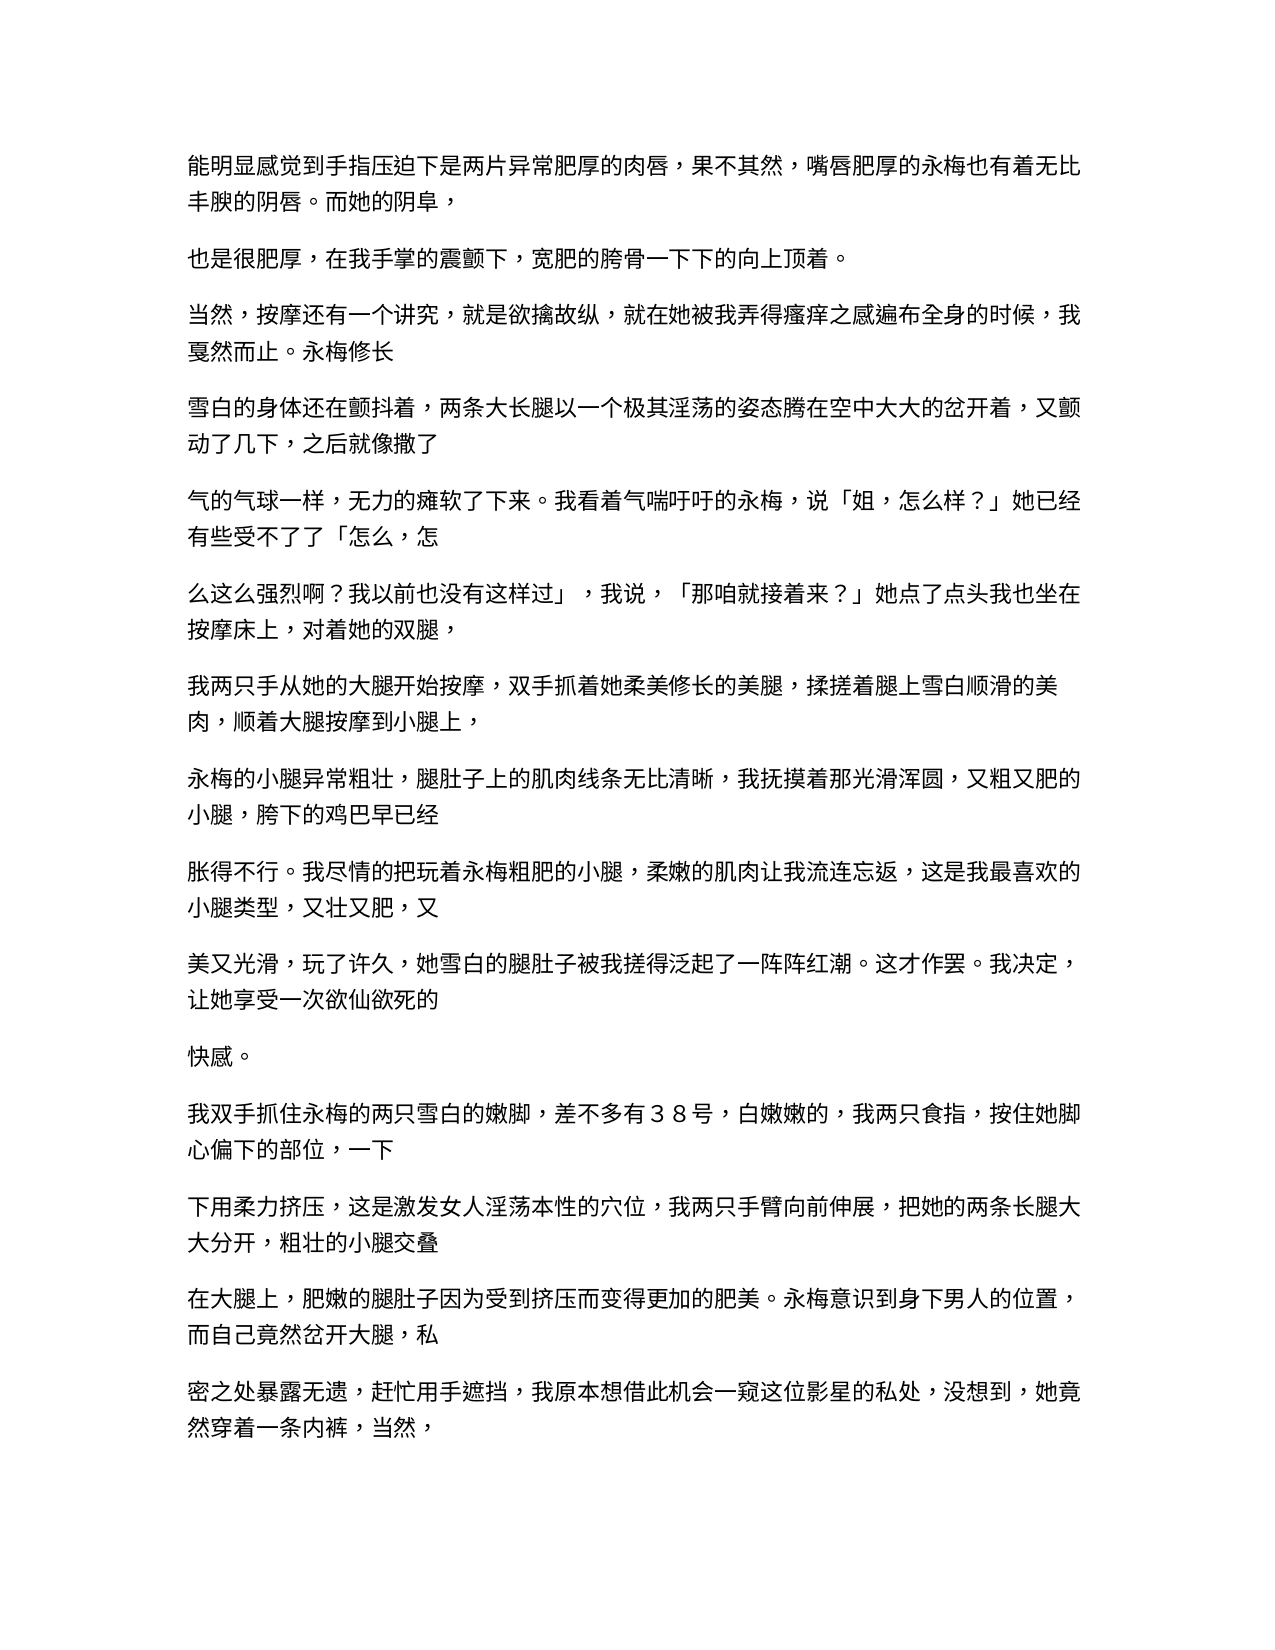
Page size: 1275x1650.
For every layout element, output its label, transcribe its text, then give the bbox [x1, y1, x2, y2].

text 永梅的小腿异常粗壮，腿肚子上的肌肉线条无比清晰，我抚摸着那光滑浑圆，又粗又肥的小腿，胯下的鸡巴早已经 [187, 763, 1087, 830]
text 胀得不行。我尽情的把玩着永梅粗肥的小腿，柔嫩的肌肉让我流连忘返，这是我最喜欢的小腿类型，又壮又肥，又 [187, 856, 1087, 923]
text 下用柔力挤压，这是激发女人淫荡本性的穴位，我两只手臂向前伸展，把她的两条长腿大大分开，粗壮的小腿交叠 [187, 1191, 1087, 1258]
text 也是很肥厚，在我手掌的震颤下，宽肥的胯骨一下下的向上顶着。 [187, 243, 1087, 274]
text 当然，按摩还有一个讲究，就是欲擒故纵，就在她被我弄得瘙痒之感遍布全身的时候，我戛然而止。永梅修长 [187, 299, 1087, 367]
text 雪白的身体还在颤抖着，两条大长腿以一个极其淫荡的姿态腾在空中大大的岔开着，又颤动了几下，之后就像撒了 [187, 392, 1087, 459]
text 气的气球一样，无力的瘫软了下来。我看着气喘吁吁的永梅，说「姐，怎么样？」她已经有些受不了了「怎么，怎 [187, 485, 1087, 552]
text 能明显感觉到手指压迫下是两片异常肥厚的肉唇，果不其然，嘴唇肥厚的永梅也有着无比丰腴的阴唇。而她的阴阜， [187, 150, 1087, 217]
text 密之处暴露无遗，赶忙用手遮挡，我原本想借此机会一窥这位影星的私处，没想到，她竟然穿着一条内裤，当然， [187, 1376, 1087, 1443]
text 么这么强烈啊？我以前也没有这样过」，我说，「那咱就接着来？」她点了点头我也坐在按摩床上，对着她的双腿， [187, 578, 1087, 645]
text 我两只手从她的大腿开始按摩，双手抓着她柔美修长的美腿，揉搓着腿上雪白顺滑的美肉，顺着大腿按摩到小腿上， [187, 670, 1087, 737]
text 美又光滑，玩了许久，她雪白的腿肚子被我搓得泛起了一阵阵红潮。这才作罢。我决定，让她享受一次欲仙欲死的 [187, 948, 1087, 1016]
text 快感。 [187, 1041, 1087, 1072]
text 在大腿上，肥嫩的腿肚子因为受到挤压而变得更加的肥美。永梅意识到身下男人的位置，而自己竟然岔开大腿，私 [187, 1283, 1087, 1351]
text 我双手抓住永梅的两只雪白的嫩脚，差不多有３８号，白嫩嫩的，我两只食指，按住她脚心偏下的部位，一下 [187, 1098, 1087, 1165]
